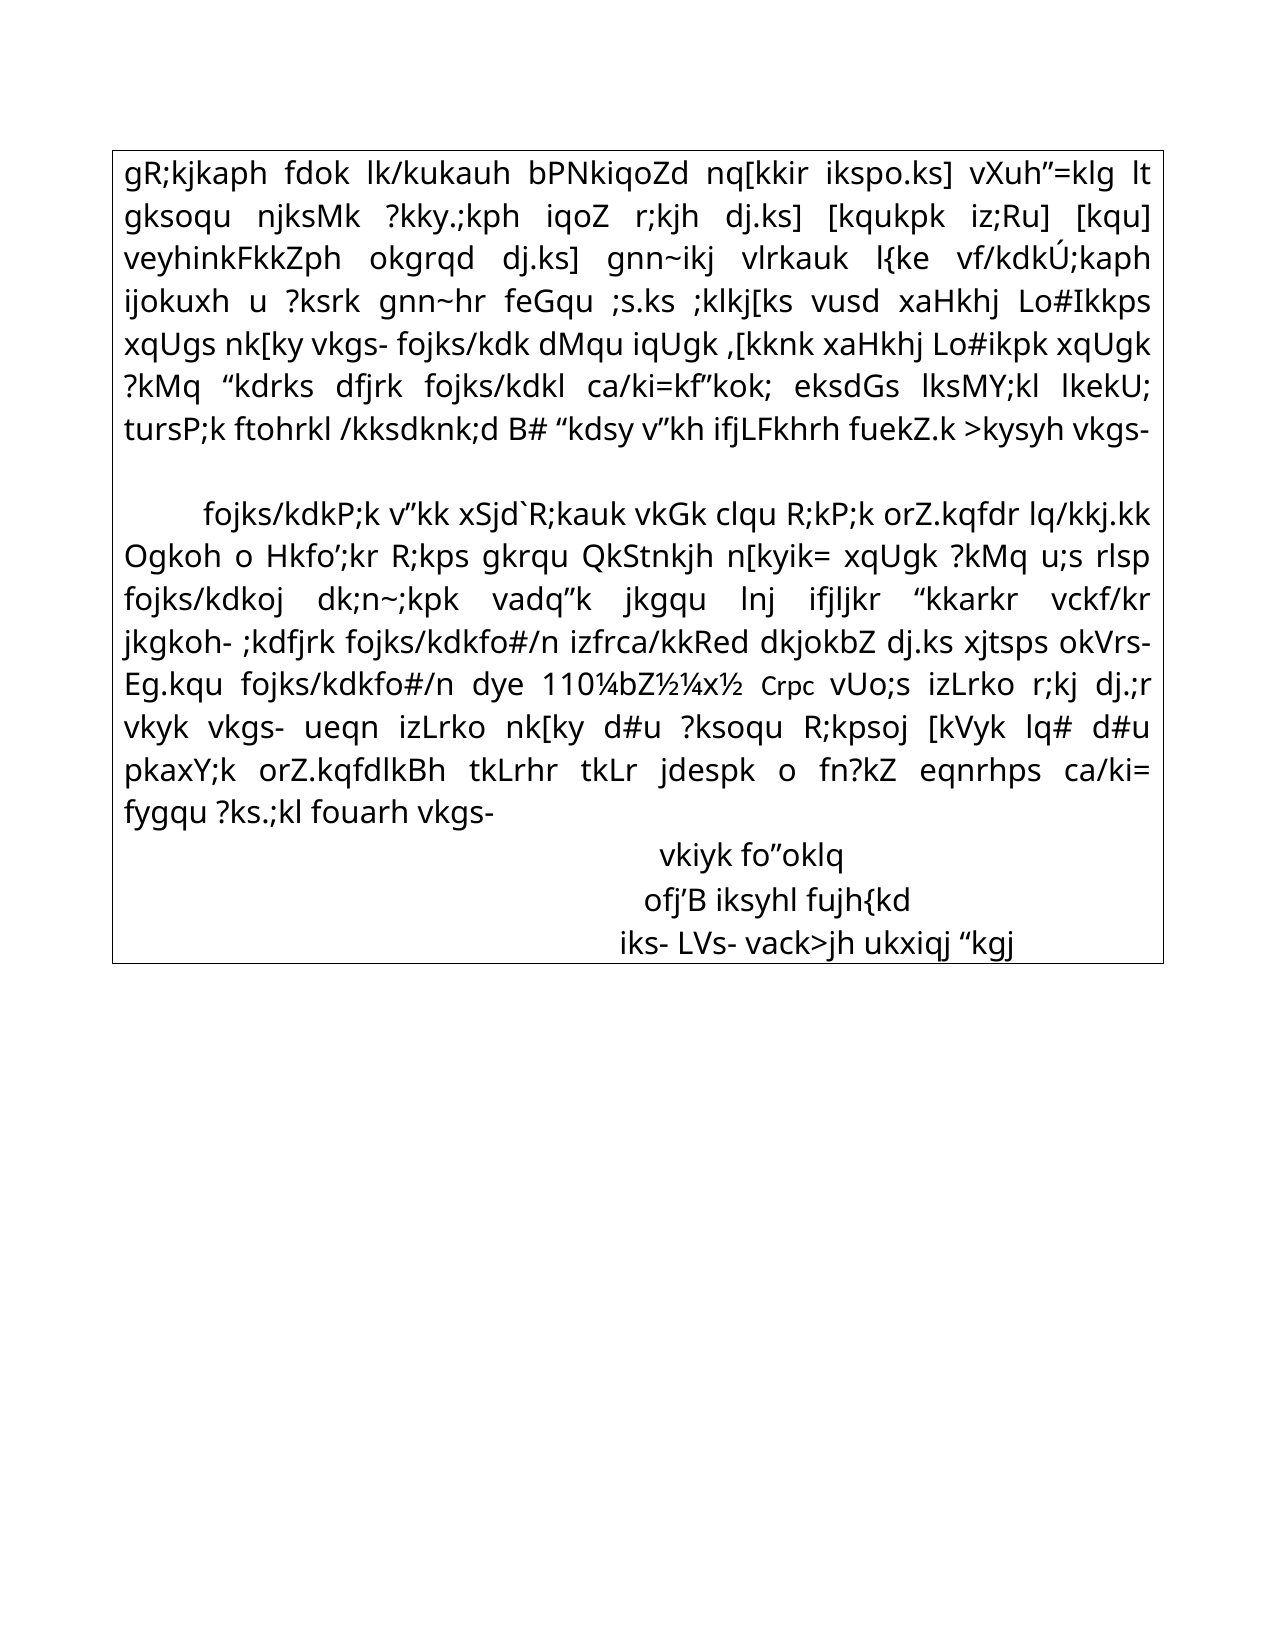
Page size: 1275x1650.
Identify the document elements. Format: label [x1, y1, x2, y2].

table_header [113, 151, 1163, 963]
